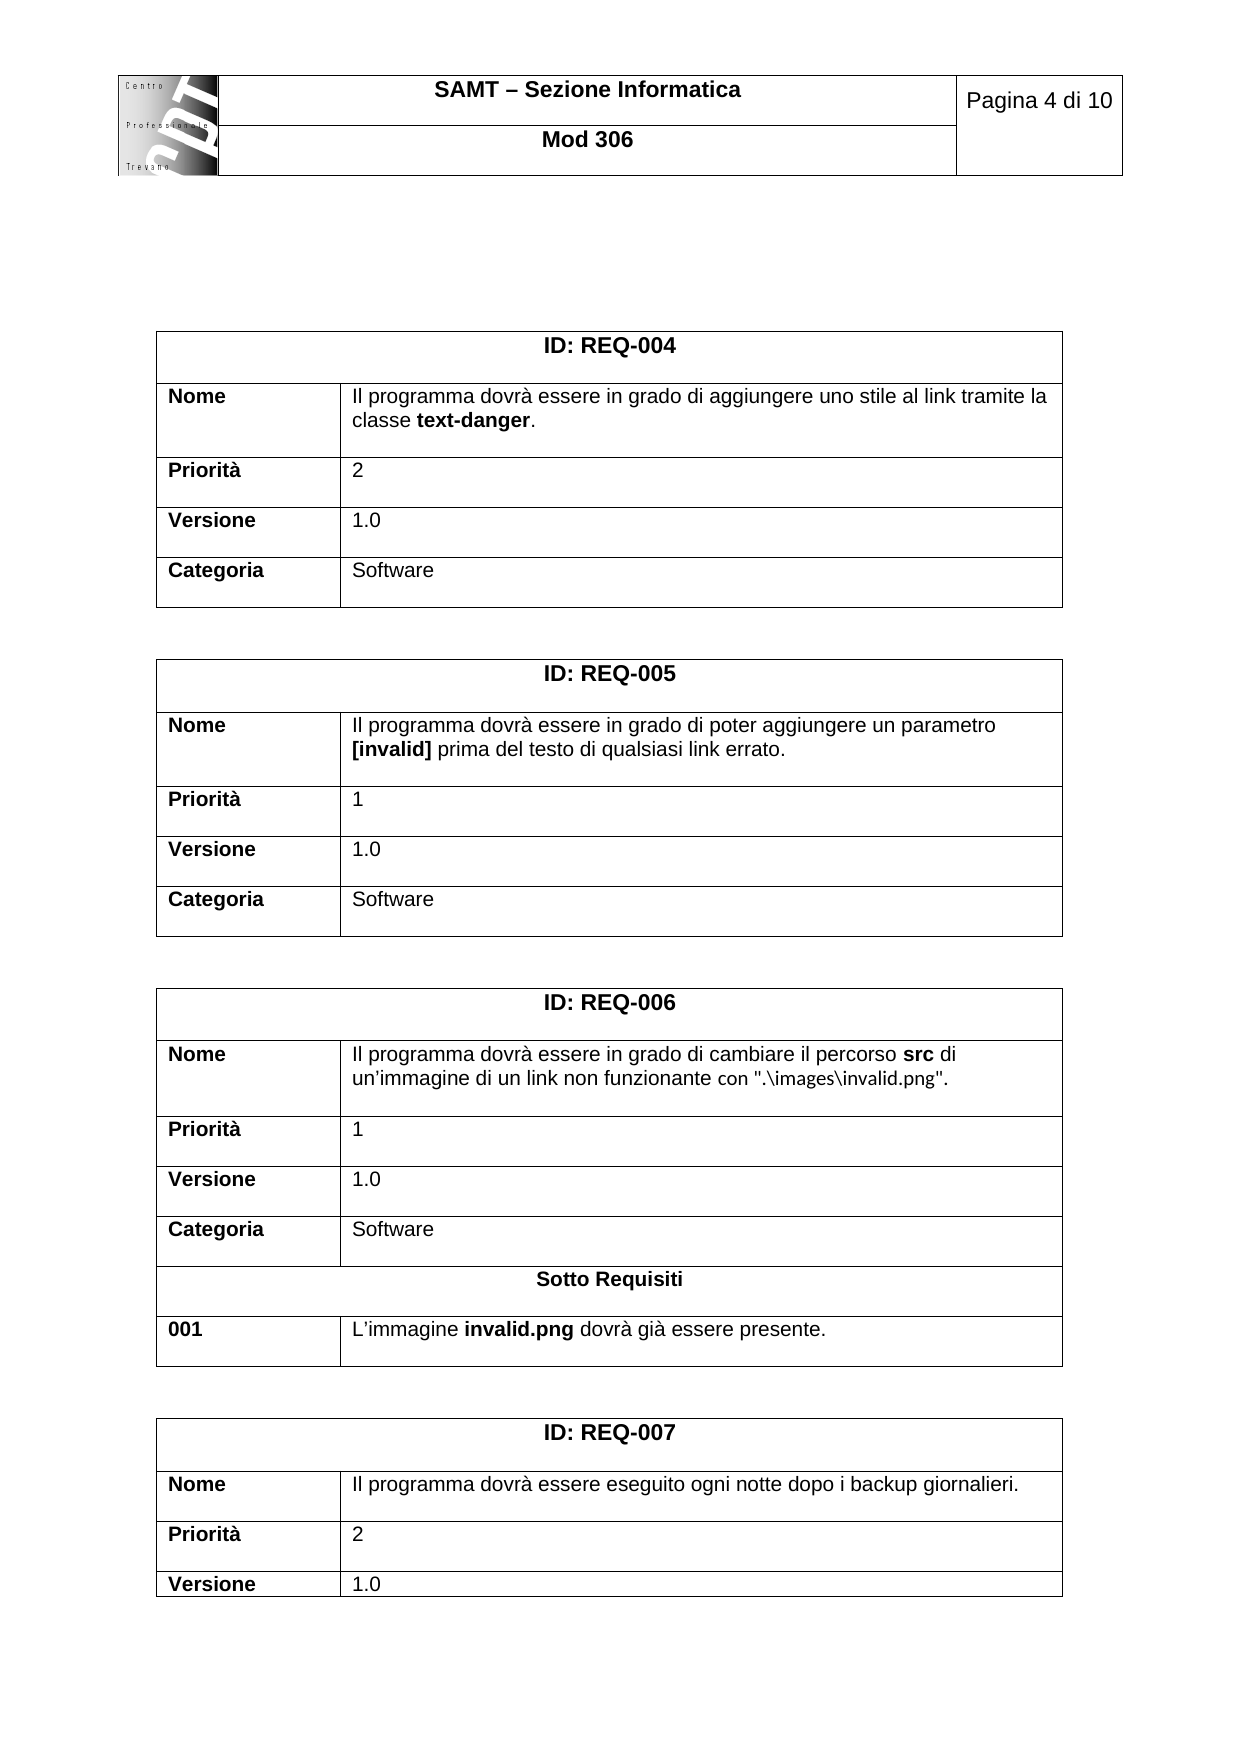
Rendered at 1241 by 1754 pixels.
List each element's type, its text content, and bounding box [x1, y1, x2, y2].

table_cell Priorità [157, 1522, 340, 1571]
table_header ID: REQ-007 [157, 1419, 1062, 1471]
table_cell Versione [157, 837, 340, 886]
table_cell L’immagine invalid.png dovrà già essere presente. [341, 1317, 1062, 1366]
table_cell Priorità [157, 1117, 340, 1166]
table_header ID: REQ-004 [157, 332, 1062, 383]
table_cell 001 [157, 1317, 340, 1366]
table_cell Nome [157, 1472, 340, 1521]
table_cell Categoria [157, 887, 340, 936]
table_cell Nome [157, 384, 340, 457]
table_cell Il programma dovrà essere eseguito ogni notte dopo i backup giornalieri. [341, 1472, 1062, 1521]
table_cell Software [341, 558, 1062, 607]
table_cell 1 [341, 787, 1062, 836]
table_cell Nome [157, 713, 340, 786]
table_cell Sotto Requisiti [157, 1267, 1062, 1316]
table_cell 2 [341, 458, 1062, 507]
table_header ID: REQ-005 [157, 660, 1062, 712]
table_cell Il programma dovrà essere in grado di cambiare il percorso src di un’immagine di un link non funzionante con ".\images\invalid.png". [341, 1041, 1062, 1116]
table_cell Priorità [157, 458, 340, 507]
table_cell Il programma dovrà essere in grado di aggiungere uno stile al link tramite la classe text-danger. [341, 384, 1062, 457]
table_cell Software [341, 887, 1062, 936]
table_cell 1.0 [341, 508, 1062, 557]
table_cell 2 [341, 1522, 1062, 1571]
table_cell Versione [157, 508, 340, 557]
table_cell 1.0 [341, 1167, 1062, 1216]
table_cell Priorità [157, 787, 340, 836]
table_header ID: REQ-006 [157, 989, 1062, 1040]
table_cell Versione [157, 1167, 340, 1216]
table_cell Versione [157, 1572, 340, 1596]
table_cell 1.0 [341, 837, 1062, 886]
table_cell Nome [157, 1041, 340, 1116]
table_cell Categoria [157, 558, 340, 607]
picture [118, 76, 218, 176]
table_cell 1 [341, 1117, 1062, 1166]
table_cell Il programma dovrà essere in grado di poter aggiungere un parametro [invalid] prima del testo di qualsiasi link errato. [341, 713, 1062, 786]
table_cell Software [341, 1217, 1062, 1266]
table_cell Categoria [157, 1217, 340, 1266]
table_cell 1.0 [341, 1572, 1062, 1596]
